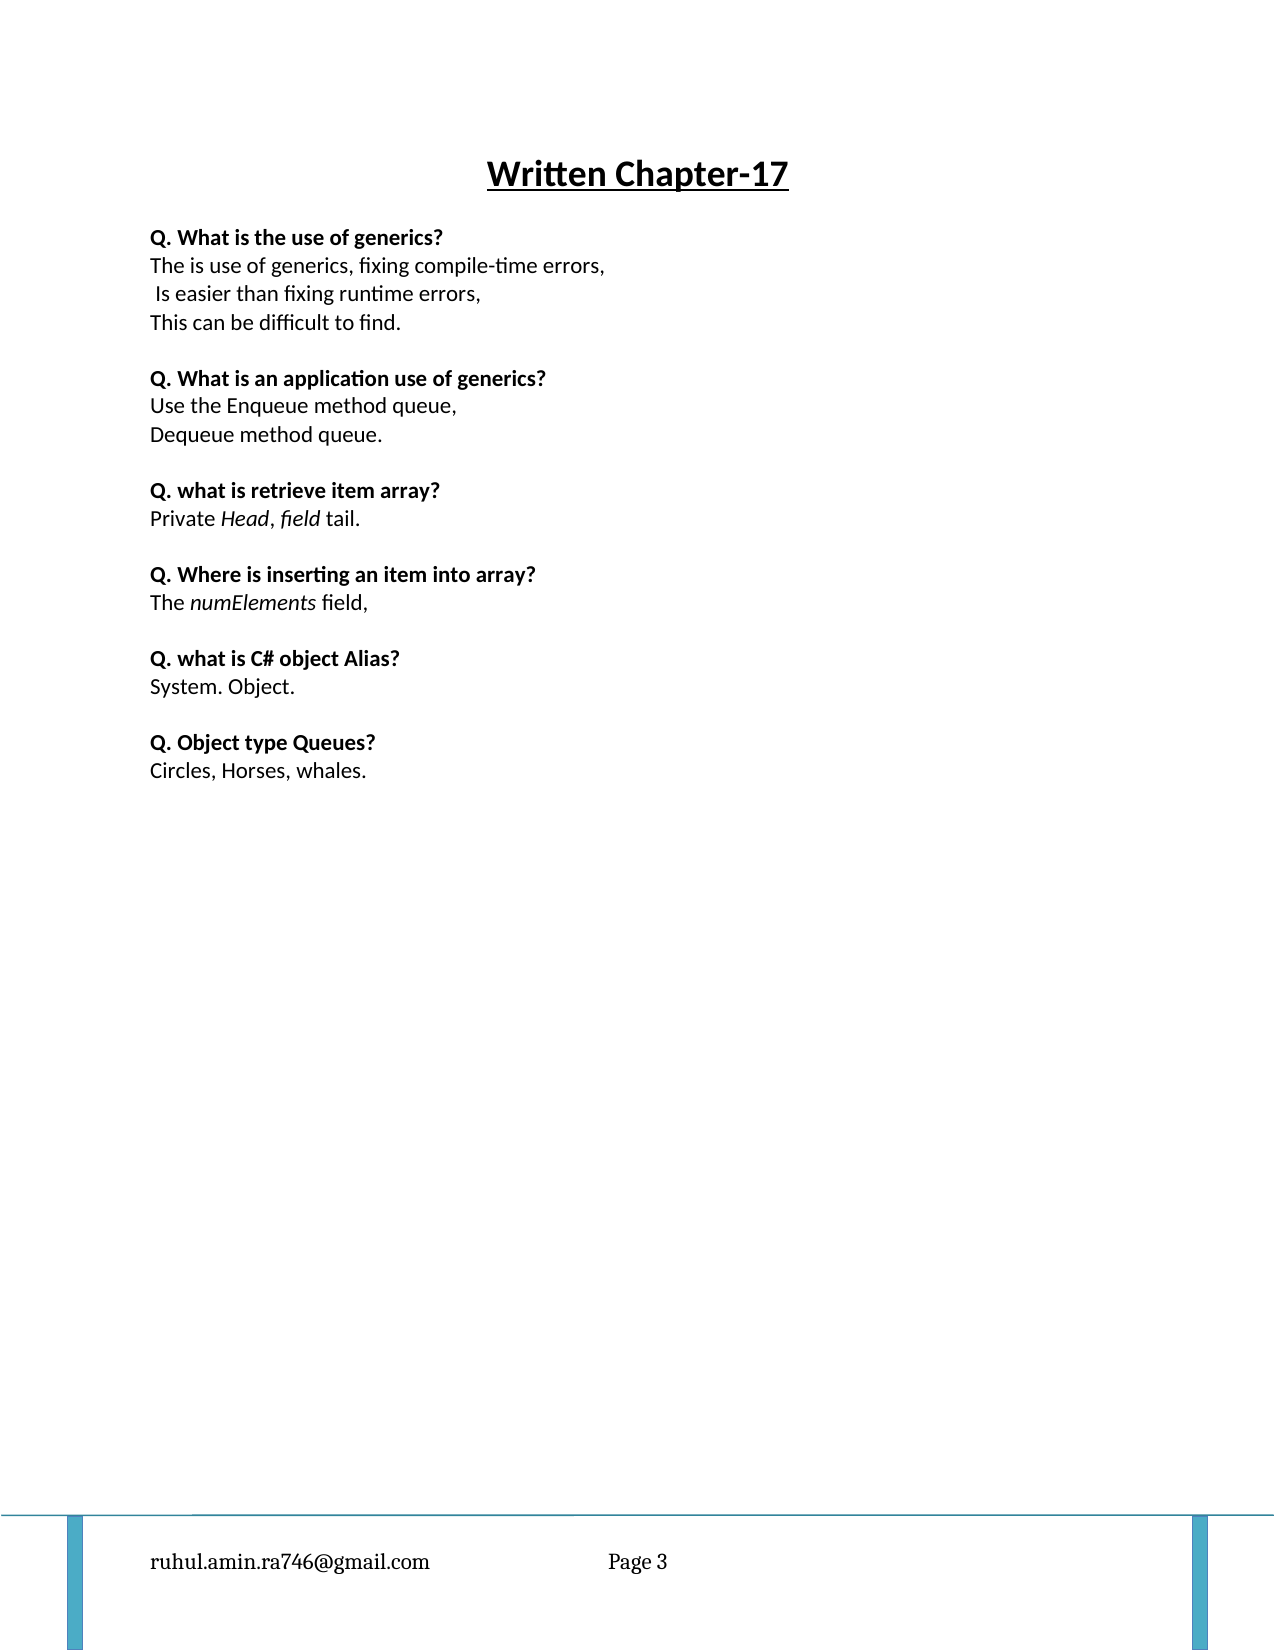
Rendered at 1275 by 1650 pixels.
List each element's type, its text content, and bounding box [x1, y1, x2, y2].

text Circles, Horses, whales. [150, 756, 1125, 784]
text Q. What is the use of generics? [150, 223, 1125, 252]
text Is easier than fixing runtime errors, [150, 279, 1125, 308]
text Q. What is an application use of generics? [150, 364, 1125, 392]
text Q. what is C# object Alias? [150, 644, 1125, 672]
text Q. Object type Queues? [150, 728, 1125, 756]
text Q. Where is inserting an item into array? [150, 560, 1125, 588]
text Written Chapter-17 [150, 150, 1125, 196]
text The is use of generics, fixing compile-time errors, [150, 252, 1125, 279]
text Use the Enqueue method queue, [150, 392, 1125, 420]
text System. Object. [150, 672, 1125, 700]
text This can be difficult to find. [150, 308, 1125, 336]
text The numElements field, [150, 588, 1125, 616]
text Dequeue method queue. [150, 420, 1125, 448]
text Q. what is retrieve item array? [150, 476, 1125, 504]
text Private Head, field tail. [150, 504, 1125, 532]
